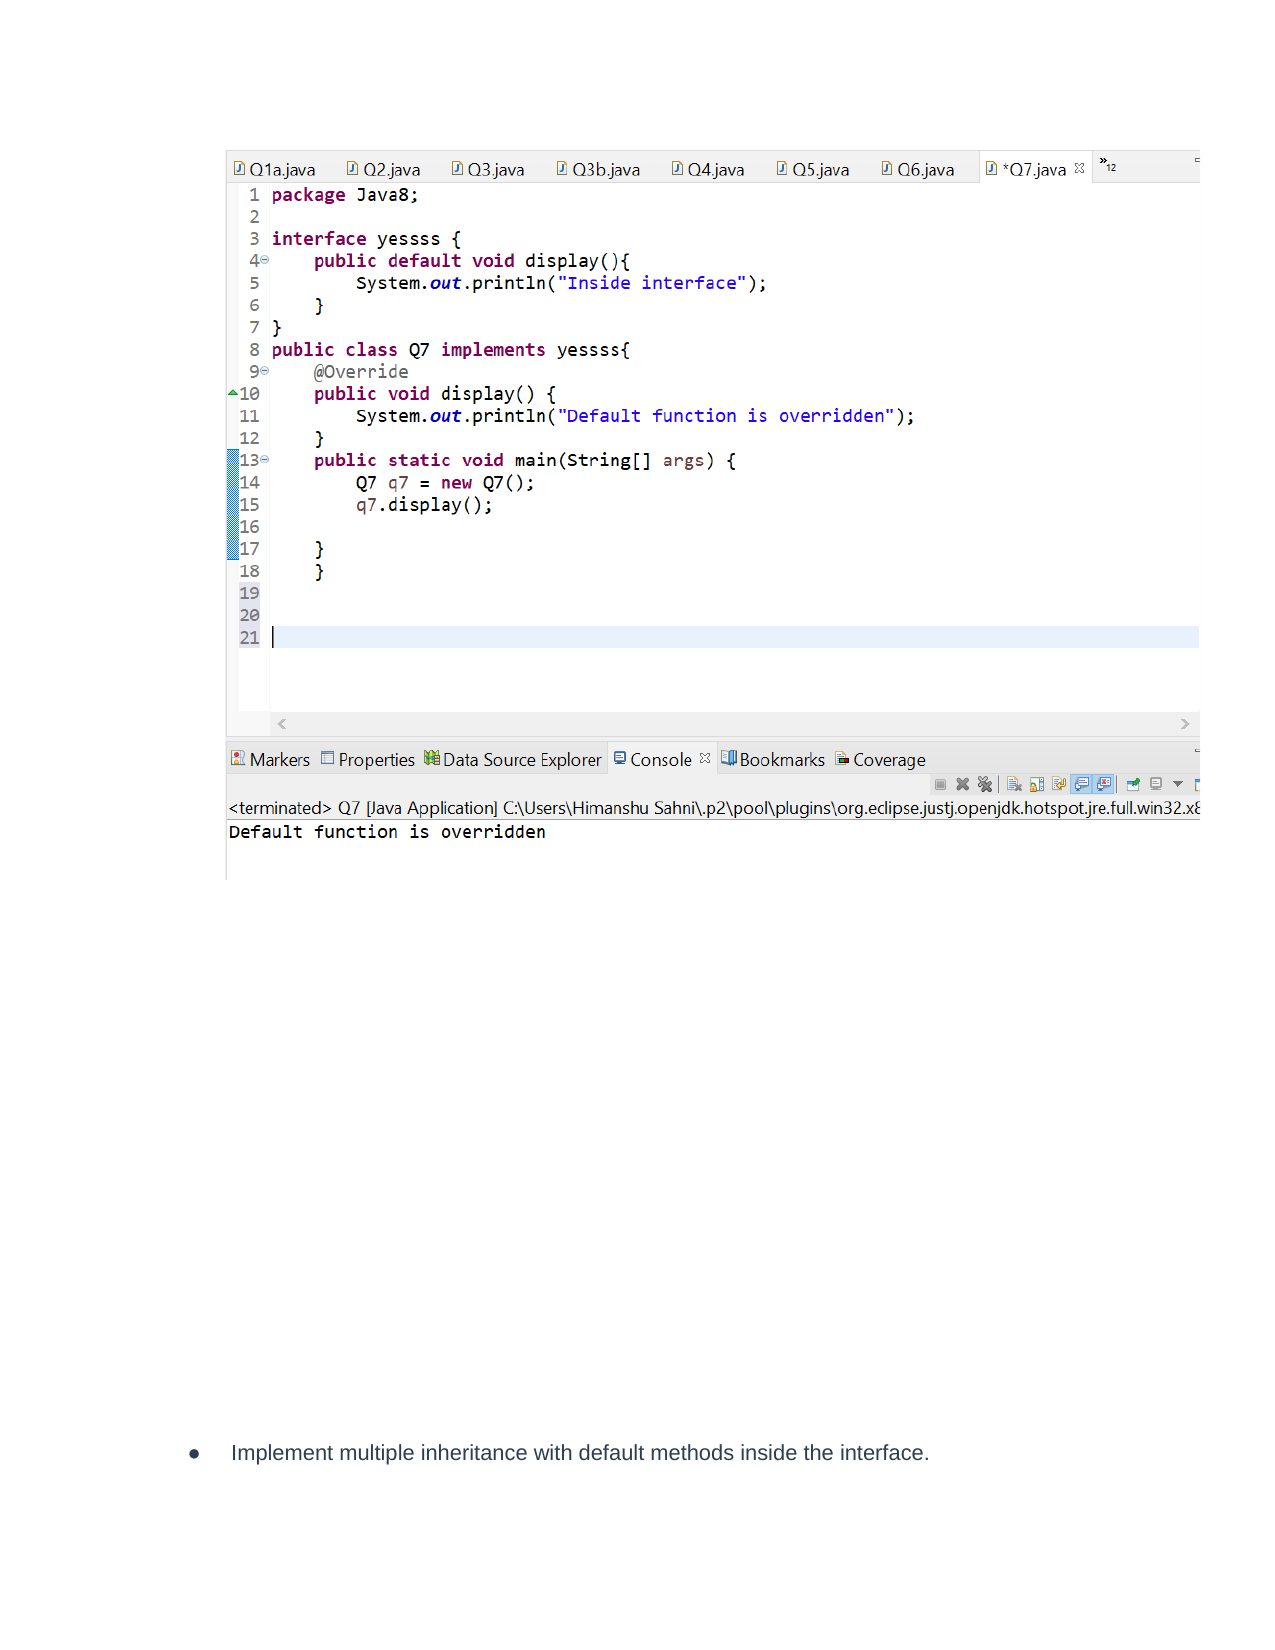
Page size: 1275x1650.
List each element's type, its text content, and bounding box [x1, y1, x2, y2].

list Implement multiple inheritance with default methods inside the interface. [187, 1440, 1125, 1465]
picture [225, 150, 1200, 880]
